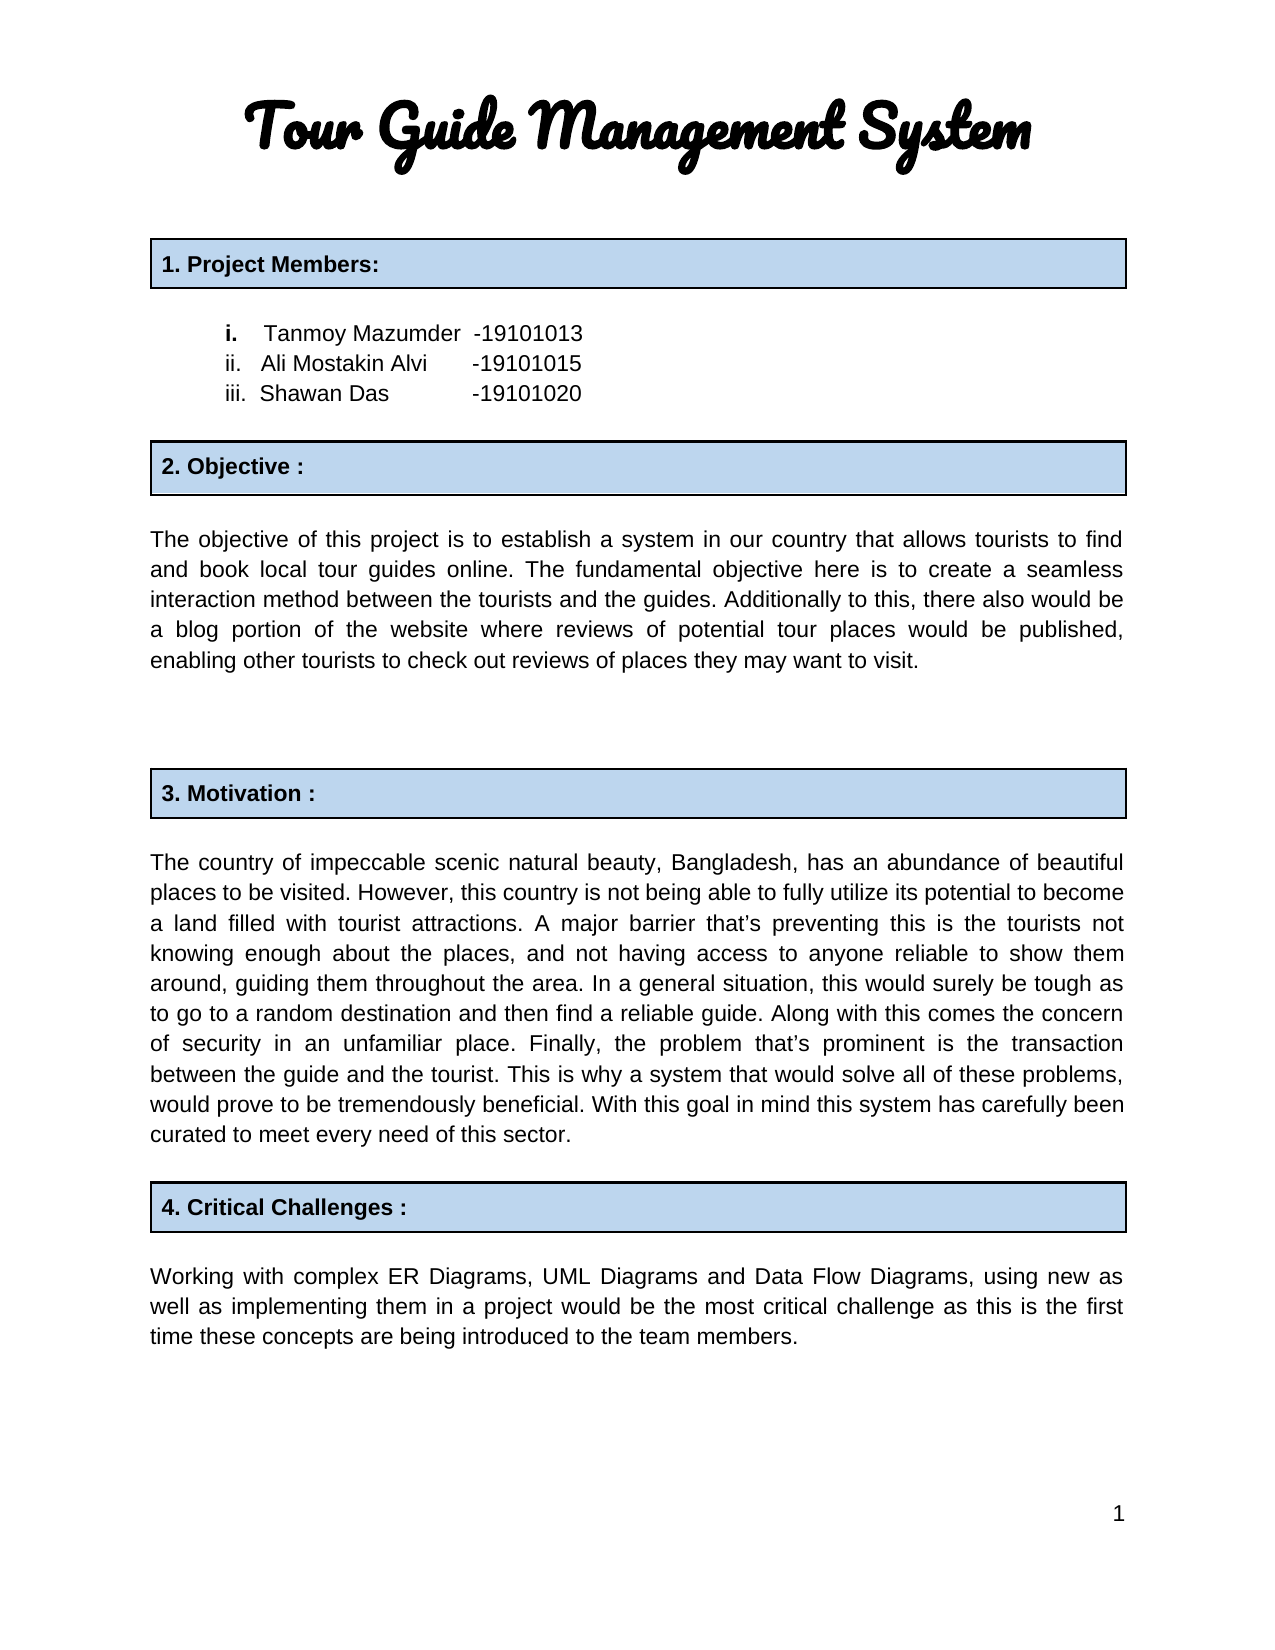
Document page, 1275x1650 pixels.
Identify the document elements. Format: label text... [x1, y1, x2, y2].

table_header 1. Project Members: [152, 240, 1125, 287]
table_header 3. Motivation : [152, 770, 1125, 817]
text The country of impeccable scenic natural beauty, Bangladesh, has an abundance of beautiful places to be visited. However, this country is not being able to fully utilize its potential to become a land filled with tourist attractions. A major barrier that’s preventing this is the tourists not knowing enough about the places, and not having access to anyone reliable to show them around, guiding them throughout the area. In a general situation, this would surely be tough as to go to a random destination and then find a reliable guide. Along with this comes the concern of security in an unfamiliar place. Finally, the problem that’s prominent is the transaction between the guide and the tourist. This is why a system that would solve all of these problems, would prove to be tremendously beneficial. With this goal in mind this system has carefully been curated to meet every need of this sector. [150, 849, 1125, 1147]
text The objective of this project is to establish a system in our country that allows tourists to find and book local tour guides online. The fundamental objective here is to create a seamless interaction method between the tourists and the guides. Additionally to this, there also would be a blog portion of the website where reviews of potential tour places would be published, enabling other tourists to check out reviews of places they may want to visit. [150, 526, 1125, 673]
text Working with complex ER Diagrams, UML Diagrams and Data Flow Diagrams, using new as well as implementing them in a project would be the most critical challenge as this is the first time these concepts are being introduced to the team members. [150, 1263, 1125, 1350]
text i. Tanmoy Mazumder -19101013 [150, 319, 1125, 346]
text ii. Ali Mostakin Alvi -19101015 [150, 350, 1125, 376]
table_header 2. Objective : [152, 443, 1125, 493]
text iii. Shawan Das -19101020 [150, 380, 1125, 406]
table_header 4. Critical Challenges : [152, 1184, 1125, 1231]
